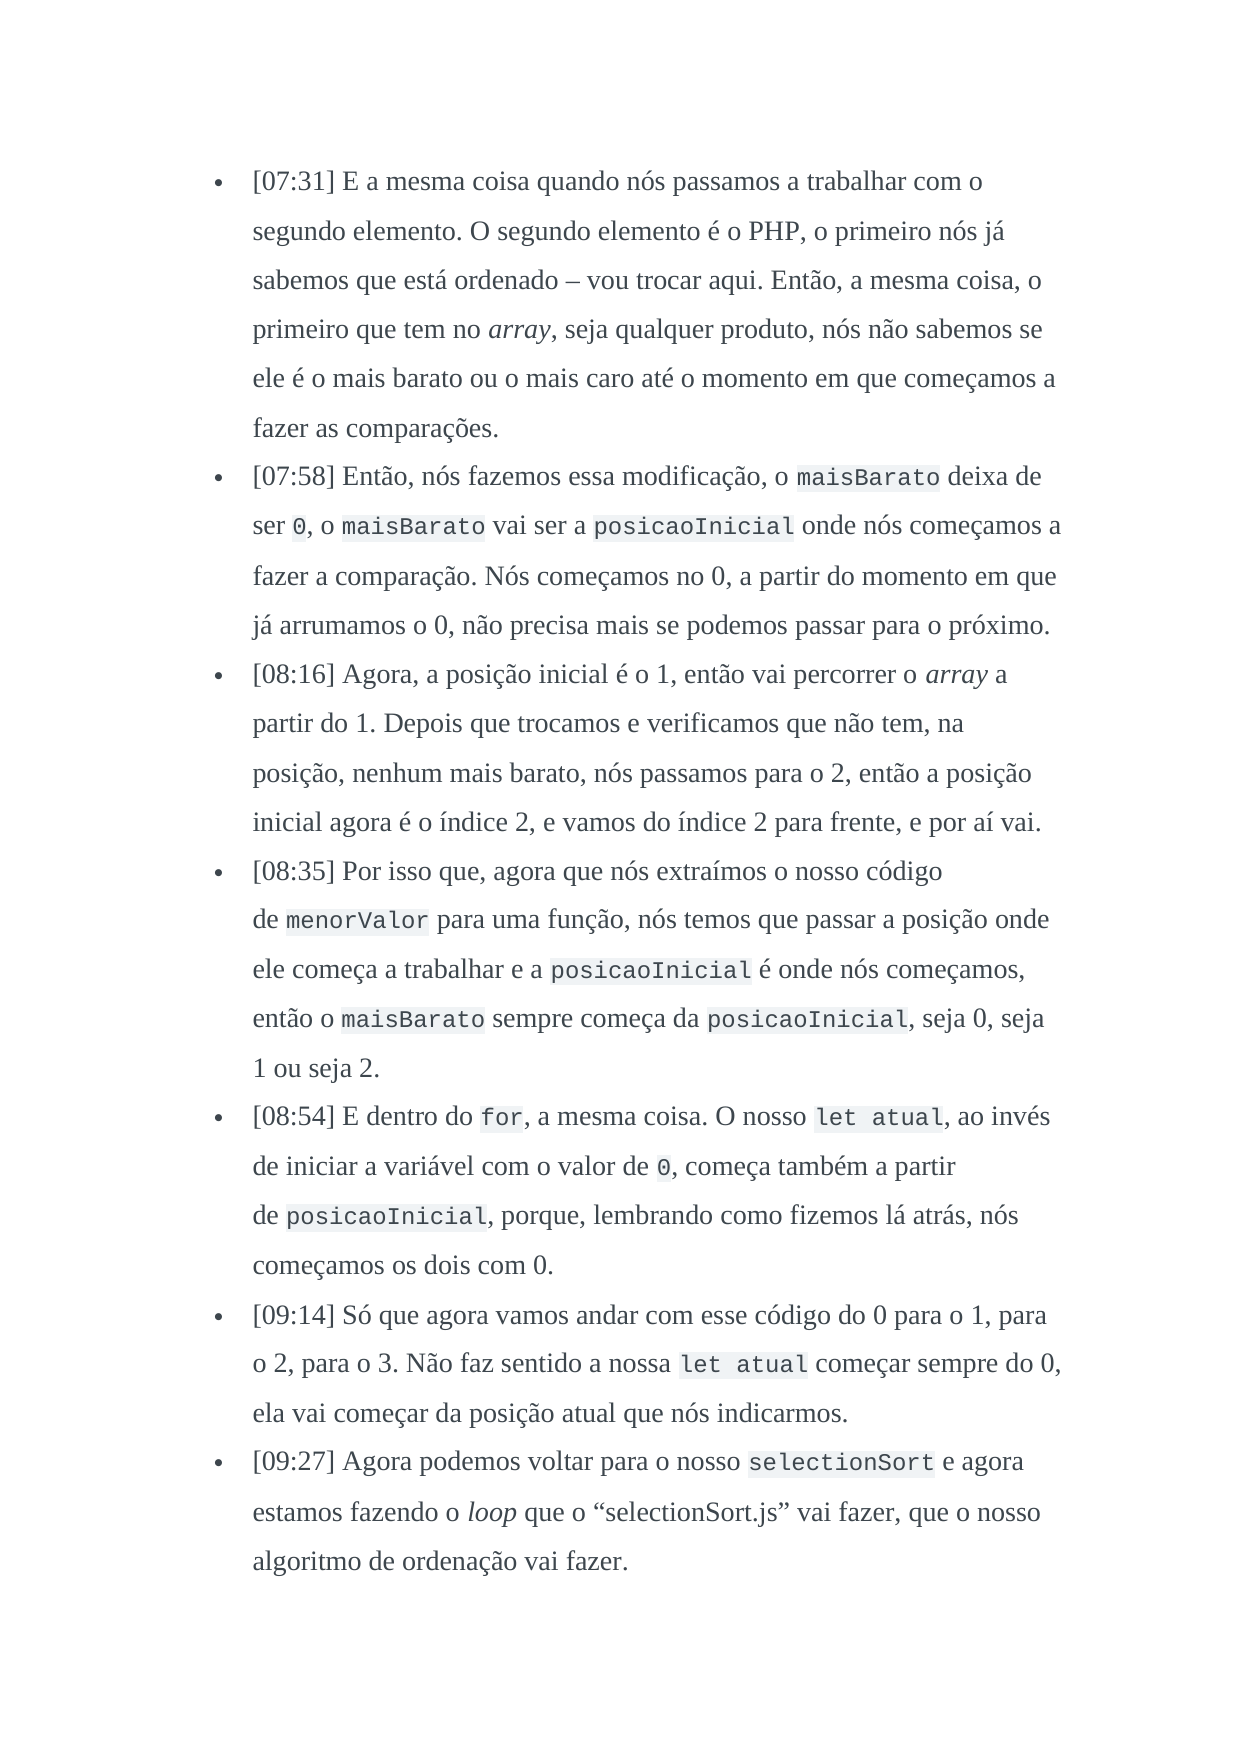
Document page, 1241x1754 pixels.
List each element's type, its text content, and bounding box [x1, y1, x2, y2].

list [08:54] E dentro do for, a mesma coisa. O nosso let atual, ao invés de iniciar a variável com o valor de 0, começa também a partir de posicaoInicial, porque, lembrando como fizemos lá atrás, nós começamos os dois com 0. [215, 1084, 1063, 1281]
list [09:27] Agora podemos voltar para o nosso selectionSort e agora estamos fazendo o loop que o “selectionSort.js” vai fazer, que o nosso algoritmo de ordenação vai fazer. [215, 1429, 1063, 1576]
list [08:16] Agora, a posição inicial é o 1, então vai percorrer o array a partir do 1. Depois que trocamos e verificamos que não tem, na posição, nenhum mais barato, nós passamos para o 2, então a posição inicial agora é o índice 2, e vamos do índice 2 para frente, e por aí vai. [215, 640, 1063, 837]
list [07:58] Então, nós fazemos essa modificação, o maisBarato deixa de ser 0, o maisBarato vai ser a posicaoInicial onde nós começamos a fazer a comparação. Nós começamos no 0, a partir do momento em que já arrumamos o 0, não precisa mais se podemos passar para o próximo. [215, 443, 1063, 640]
list [08:35] Por isso que, agora que nós extraímos o nosso código de menorValor para uma função, nós temos que passar a posição onde ele começa a trabalhar e a posicaoInicial é onde nós começamos, então o maisBarato sempre começa da posicaoInicial, seja 0, seja 1 ou seja 2. [215, 837, 1063, 1084]
list [09:14] Só que agora vamos andar com esse código do 0 para o 1, para o 2, para o 3. Não faz sentido a nossa let atual começar sempre do 0, ela vai começar da posição atual que nós indicarmos. [215, 1281, 1063, 1429]
list [07:31] E a mesma coisa quando nós passamos a trabalhar com o segundo elemento. O segundo elemento é o PHP, o primeiro nós já sabemos que está ordenado – vou trocar aqui. Então, a mesma coisa, o primeiro que tem no array, seja qualquer produto, nós não sabemos se ele é o mais barato ou o mais caro até o momento em que começamos a fazer as comparações. [215, 148, 1063, 443]
